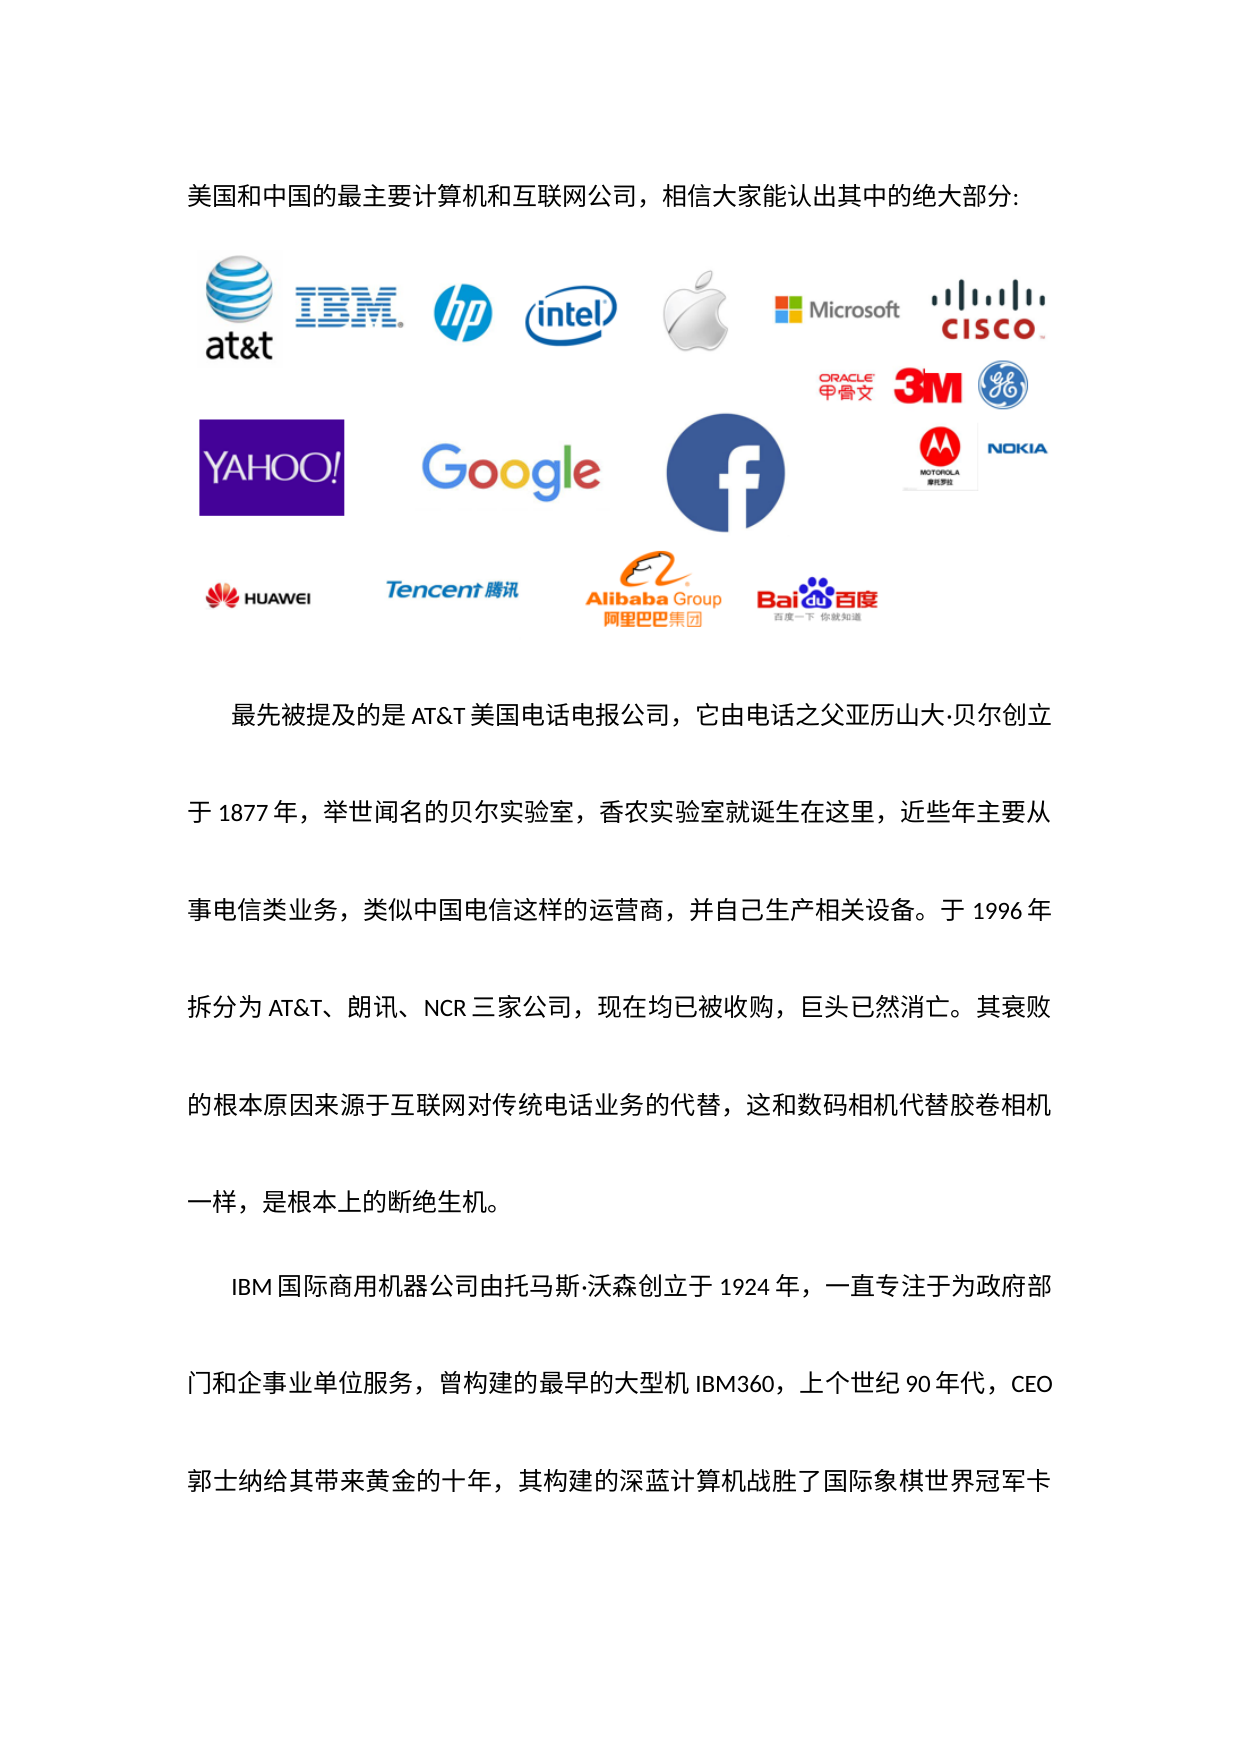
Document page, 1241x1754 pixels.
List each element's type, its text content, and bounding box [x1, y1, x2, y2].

picture [187, 245, 1053, 644]
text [187, 162, 1053, 227]
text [187, 1252, 1053, 1512]
text 最先被提及的是AT&T美国电话电报公司，它由电话之父亚历山大·贝尔创立于1877年，举世闻名的贝尔实验室，香农实验室就诞生在这里，近些年主要从事电信类业务，类似中国电信这样的运营商，并自己生产相关设备。于1996年拆分为AT&T、朗讯、NCR三家公司，现在均已被收购，巨头已然消亡。其衰败的根本原因来源于互联网对传统电话业务的代替，这和数码相机代替胶卷相机一样，是根本上的断绝生机。 [187, 681, 1053, 1233]
